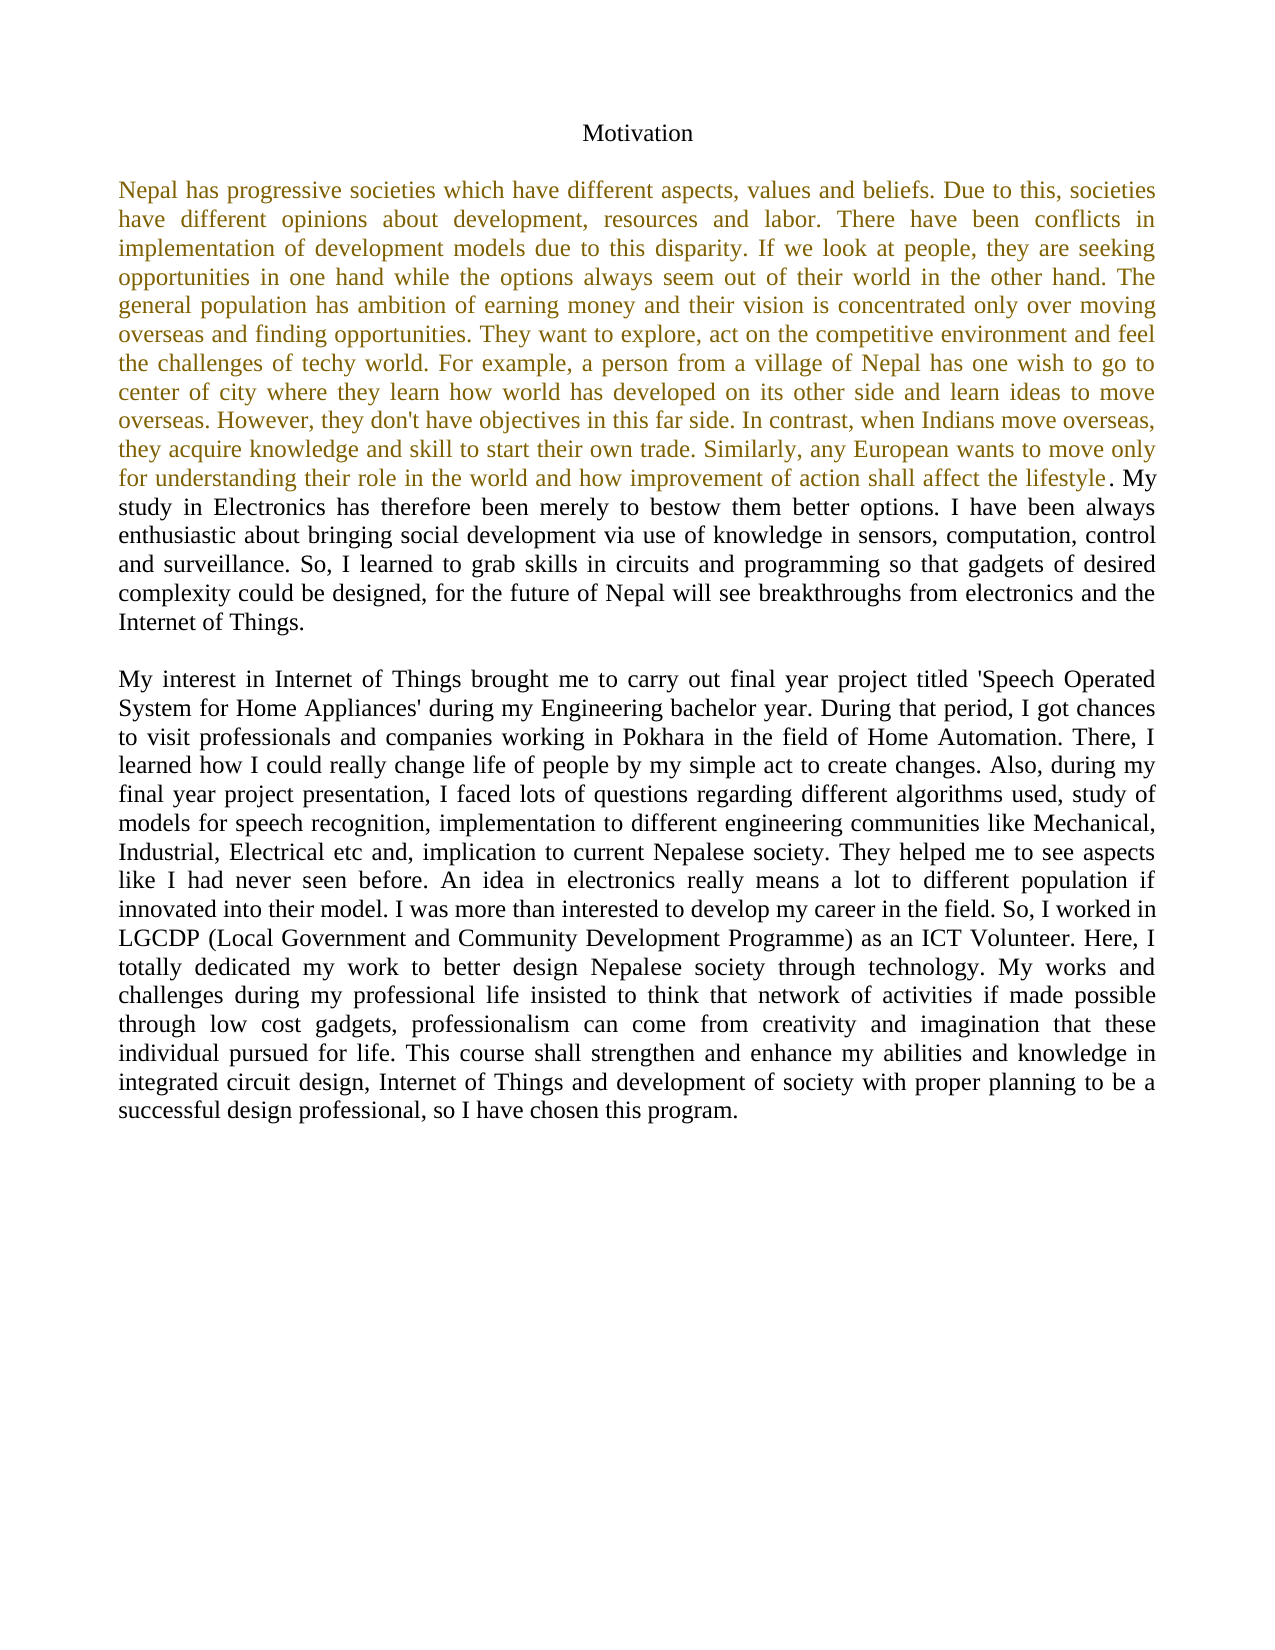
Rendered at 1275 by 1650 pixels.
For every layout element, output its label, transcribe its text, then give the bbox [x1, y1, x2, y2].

text Nepal has progressive societies which have different aspects, values and beliefs. Due to this, societies have different opinions about development, resources and labor. There have been conflicts in implementation of development models due to this disparity. If we look at people, they are seeking opportunities in one hand while the options always seem out of their world in the other hand. The general population has ambition of earning money and their vision is concentrated only over moving overseas and finding opportunities. They want to explore, act on the competitive environment and feel the challenges of techy world. For example, a person from a village of Nepal has one wish to go to center of city where they learn how world has developed on its other side and learn ideas to move overseas. However, they don't have objectives in this far side. In contrast, when Indians move overseas, they acquire knowledge and skill to start their own trade. Similarly, any European wants to move only for understanding their role in the world and how improvement of action shall affect the lifestyle. My study in Electronics has therefore been merely to bestow them better options. I have been always enthusiastic about bringing social development via use of knowledge in sensors, computation, control and surveillance. So, I learned to grab skills in circuits and programming so that gadgets of desired complexity could be designed, for the future of Nepal will see breakthroughs from electronics and the Internet of Things. [118, 176, 1157, 636]
text My interest in Internet of Things brought me to carry out final year project titled 'Speech Operated System for Home Appliances' during my Engineering bachelor year. During that period, I got chances to visit professionals and companies working in Pokhara in the field of Home Automation. There, I learned how I could really change life of people by my simple act to create changes. Also, during my final year project presentation, I faced lots of questions regarding different algorithms used, study of models for speech recognition, implementation to different engineering communities like Mechanical, Industrial, Electrical etc and, implication to current Nepalese society. They helped me to see aspects like I had never seen before. An idea in electronics really means a lot to different population if innovated into their model. I was more than interested to develop my career in the field. So, I worked in LGCDP (Local Government and Community Development Programme) as an ICT Volunteer. Here, I totally dedicated my work to better design Nepalese society through technology. My works and challenges during my professional life insisted to think that network of activities if made possible through low cost gadgets, professionalism can come from creativity and imagination that these individual pursued for life. This course shall strengthen and enhance my abilities and knowledge in integrated circuit design, Internet of Things and development of society with proper planning to be a successful design professional, so I have chosen this program. [118, 664, 1157, 1124]
text Motivation [118, 118, 1157, 147]
